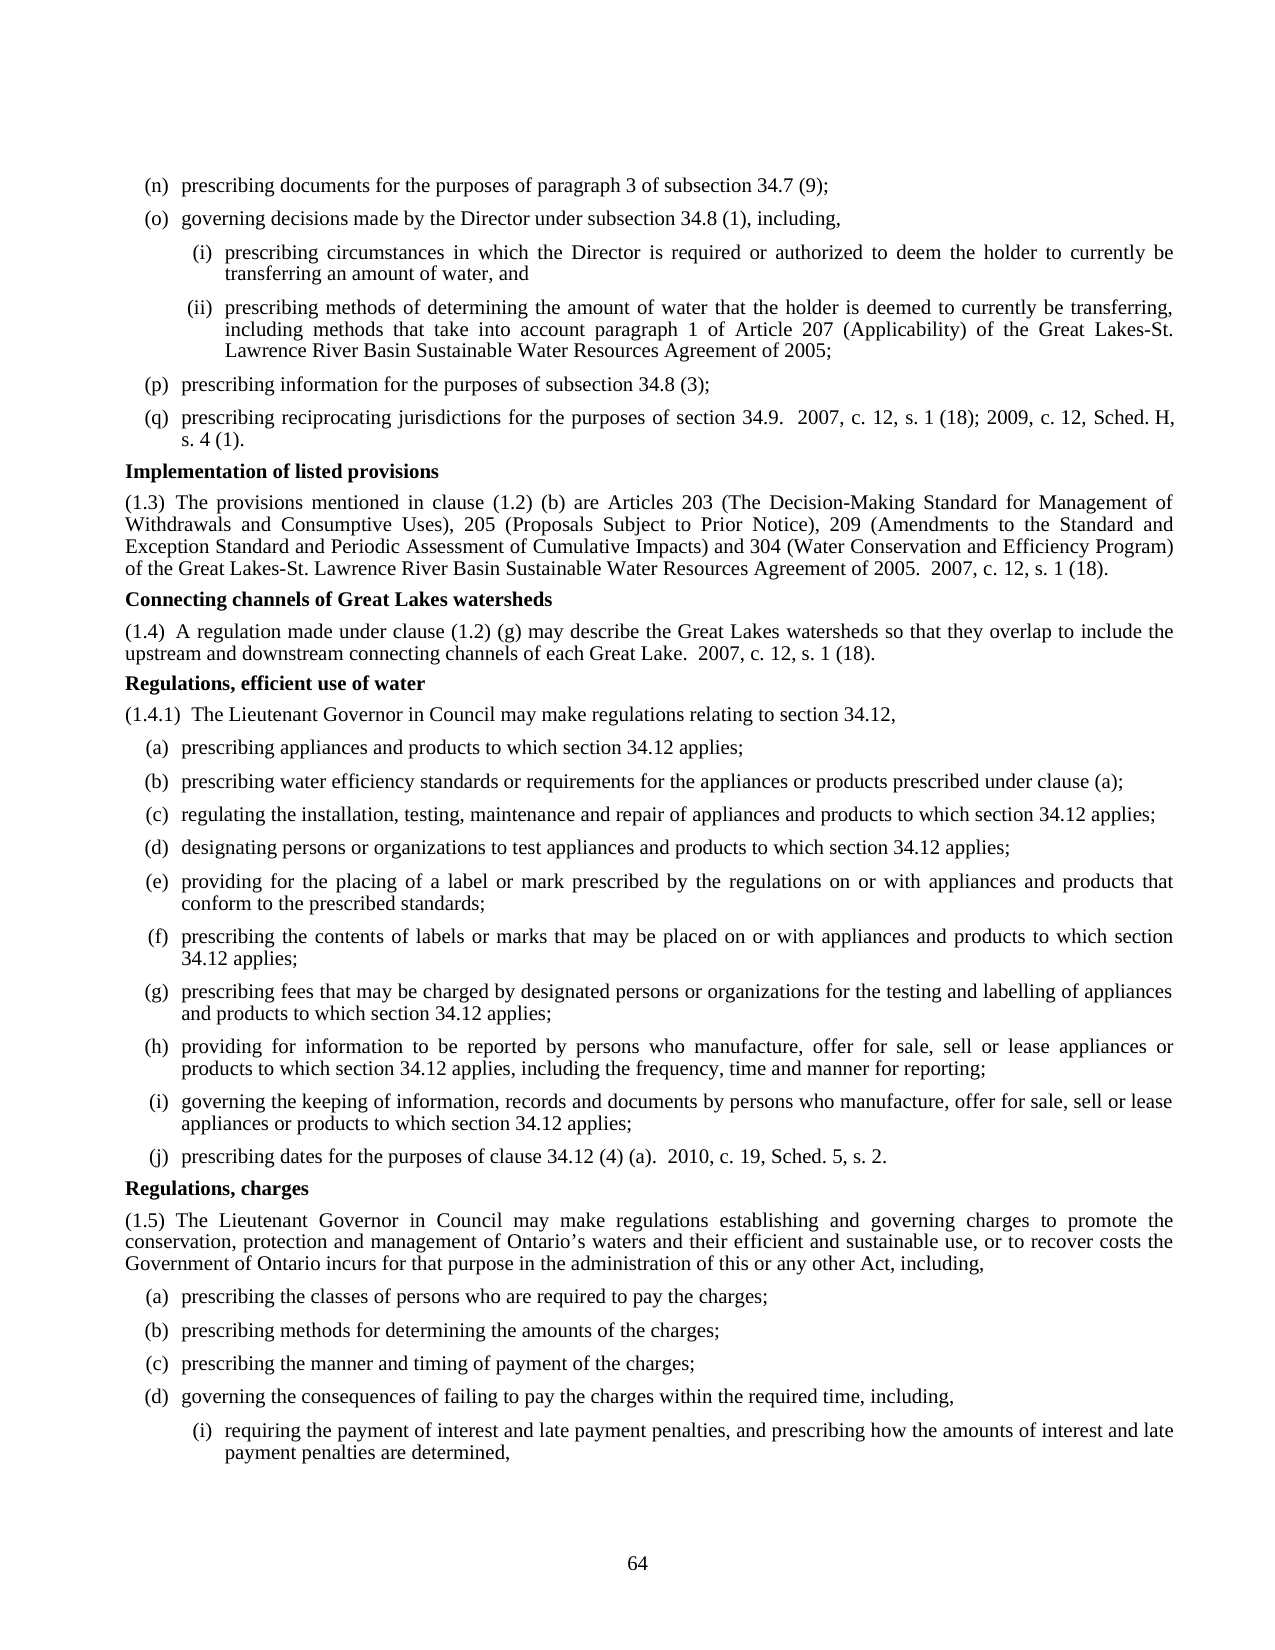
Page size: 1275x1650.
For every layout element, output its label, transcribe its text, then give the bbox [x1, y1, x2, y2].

text (i) requiring the payment of interest and late payment penalties, and prescribing how the amounts of interest and late payment penalties are determined, [125, 1420, 1175, 1463]
text (c) prescribing the manner and timing of payment of the charges; [125, 1353, 1175, 1375]
text (j) prescribing dates for the purposes of clause 34.12 (4) (a). 2010, c. 19, Sched. 5, s. 2. [125, 1146, 1175, 1168]
text (o) governing decisions made by the Director under subsection 34.8 (1), including, [125, 208, 1175, 230]
text (i) prescribing circumstances in which the Director is required or authorized to deem the holder to currently be transferring an amount of water, and [125, 242, 1175, 285]
text (1.5) The Lieutenant Governor in Council may make regulations establishing and governing charges to promote the conservation, protection and management of Ontario’s waters and their efficient and sustainable use, or to recover costs the Government of Ontario incurs for that purpose in the administration of this or any other Act, including, [125, 1210, 1175, 1275]
text (f) prescribing the contents of labels or marks that may be placed on or with appliances and products to which section 34.12 applies; [125, 926, 1175, 969]
text (i) governing the keeping of information, records and documents by persons who manufacture, offer for sale, sell or lease appliances or products to which section 34.12 applies; [125, 1091, 1175, 1135]
text (ii) prescribing methods of determining the amount of water that the holder is deemed to currently be transferring, including methods that take into account paragraph 1 of Article 207 (Applicability) of the Great Lakes-St. Lawrence River Basin Sustainable Water Resources Agreement of 2005; [125, 297, 1175, 362]
text (1.3) The provisions mentioned in clause (1.2) (b) are Articles 203 (The Decision-Making Standard for Management of Withdrawals and Consumptive Uses), 205 (Proposals Subject to Prior Notice), 209 (Amendments to the Standard and Exception Standard and Periodic Assessment of Cumulative Impacts) and 304 (Water Conservation and Efficiency Program) of the Great Lakes-St. Lawrence River Basin Sustainable Water Resources Agreement of 2005. 2007, c. 12, s. 1 (18). [125, 492, 1175, 579]
text (q) prescribing reciprocating jurisdictions for the purposes of section 34.9. 2007, c. 12, s. 1 (18); 2009, c. 12, Sched. H, s. 4 (1). [125, 407, 1175, 451]
text (d) governing the consequences of failing to pay the charges within the required time, including, [125, 1387, 1175, 1408]
text (p) prescribing information for the purposes of subsection 34.8 (3); [125, 374, 1175, 395]
text (g) prescribing fees that may be charged by designated persons or organizations for the testing and labelling of appliances and products to which section 34.12 applies; [125, 981, 1175, 1024]
text (c) regulating the installation, testing, maintenance and repair of appliances and products to which section 34.12 applies; [125, 804, 1175, 826]
text Regulations, charges [125, 1181, 1175, 1199]
text (1.4) A regulation made under clause (1.2) (g) may describe the Great Lakes watersheds so that they overlap to include the upstream and downstream connecting channels of each Great Lake. 2007, c. 12, s. 1 (18). [125, 621, 1175, 664]
text (1.4.1) The Lieutenant Governor in Council may make regulations relating to section 34.12, [125, 704, 1175, 726]
list Implementation of listed provisions [125, 463, 1175, 482]
text (a) prescribing appliances and products to which section 34.12 applies; [125, 737, 1175, 759]
list Connecting channels of Great Lakes watersheds [125, 592, 1175, 611]
text (a) prescribing the classes of persons who are required to pay the charges; [125, 1287, 1175, 1308]
text (h) providing for information to be reported by persons who manufacture, offer for sale, sell or lease appliances or products to which section 34.12 applies, including the frequency, time and manner for reporting; [125, 1036, 1175, 1079]
text (e) providing for the placing of a label or mark prescribed by the regulations on or with appliances and products that conform to the prescribed standards; [125, 871, 1175, 914]
text (b) prescribing water efficiency standards or requirements for the appliances or products prescribed under clause (a); [125, 771, 1175, 792]
text Regulations, efficient use of water [125, 675, 1175, 694]
text (b) prescribing methods for determining the amounts of the charges; [125, 1320, 1175, 1342]
text (n) prescribing documents for the purposes of paragraph 3 of subsection 34.7 (9); [125, 175, 1175, 197]
text (d) designating persons or organizations to test appliances and products to which section 34.12 applies; [125, 837, 1175, 859]
